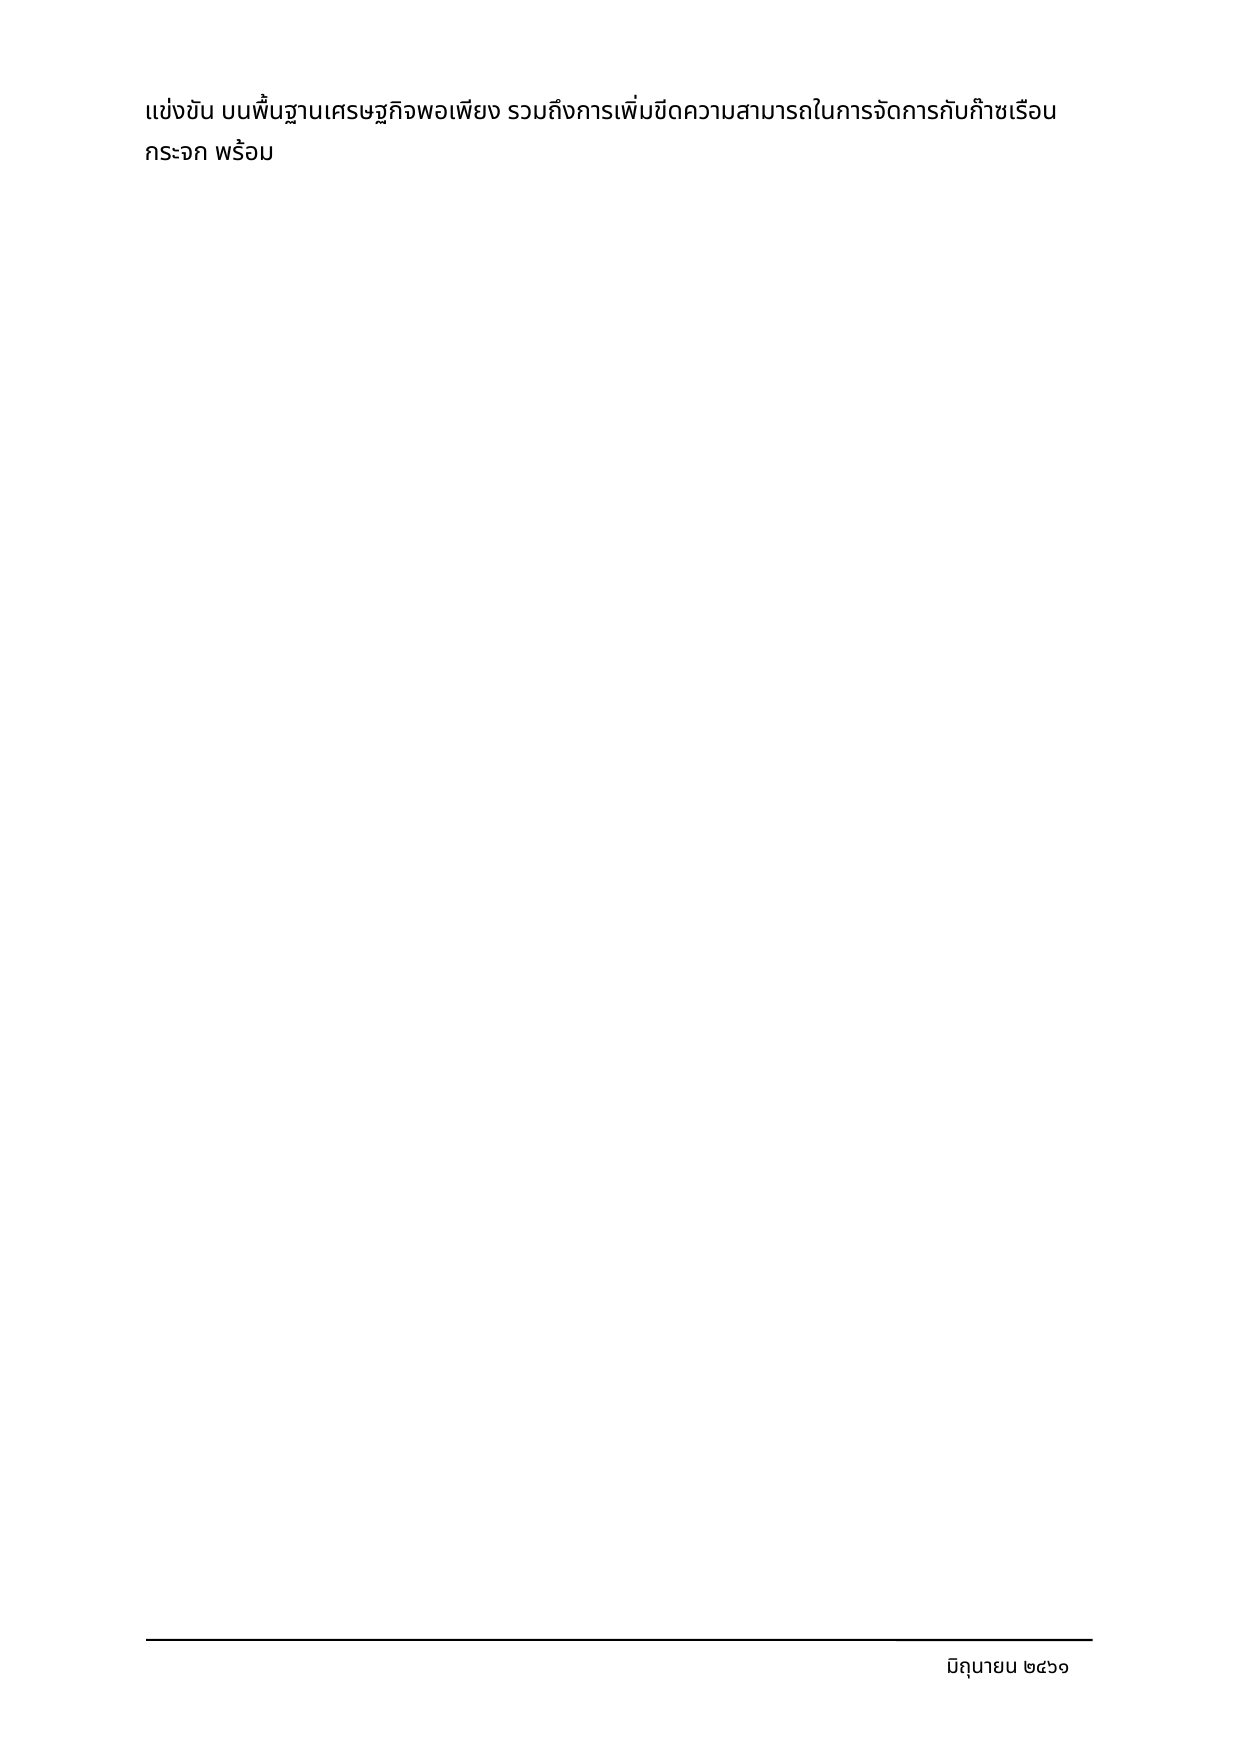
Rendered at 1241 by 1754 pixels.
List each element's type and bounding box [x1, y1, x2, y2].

text [144, 86, 1093, 169]
